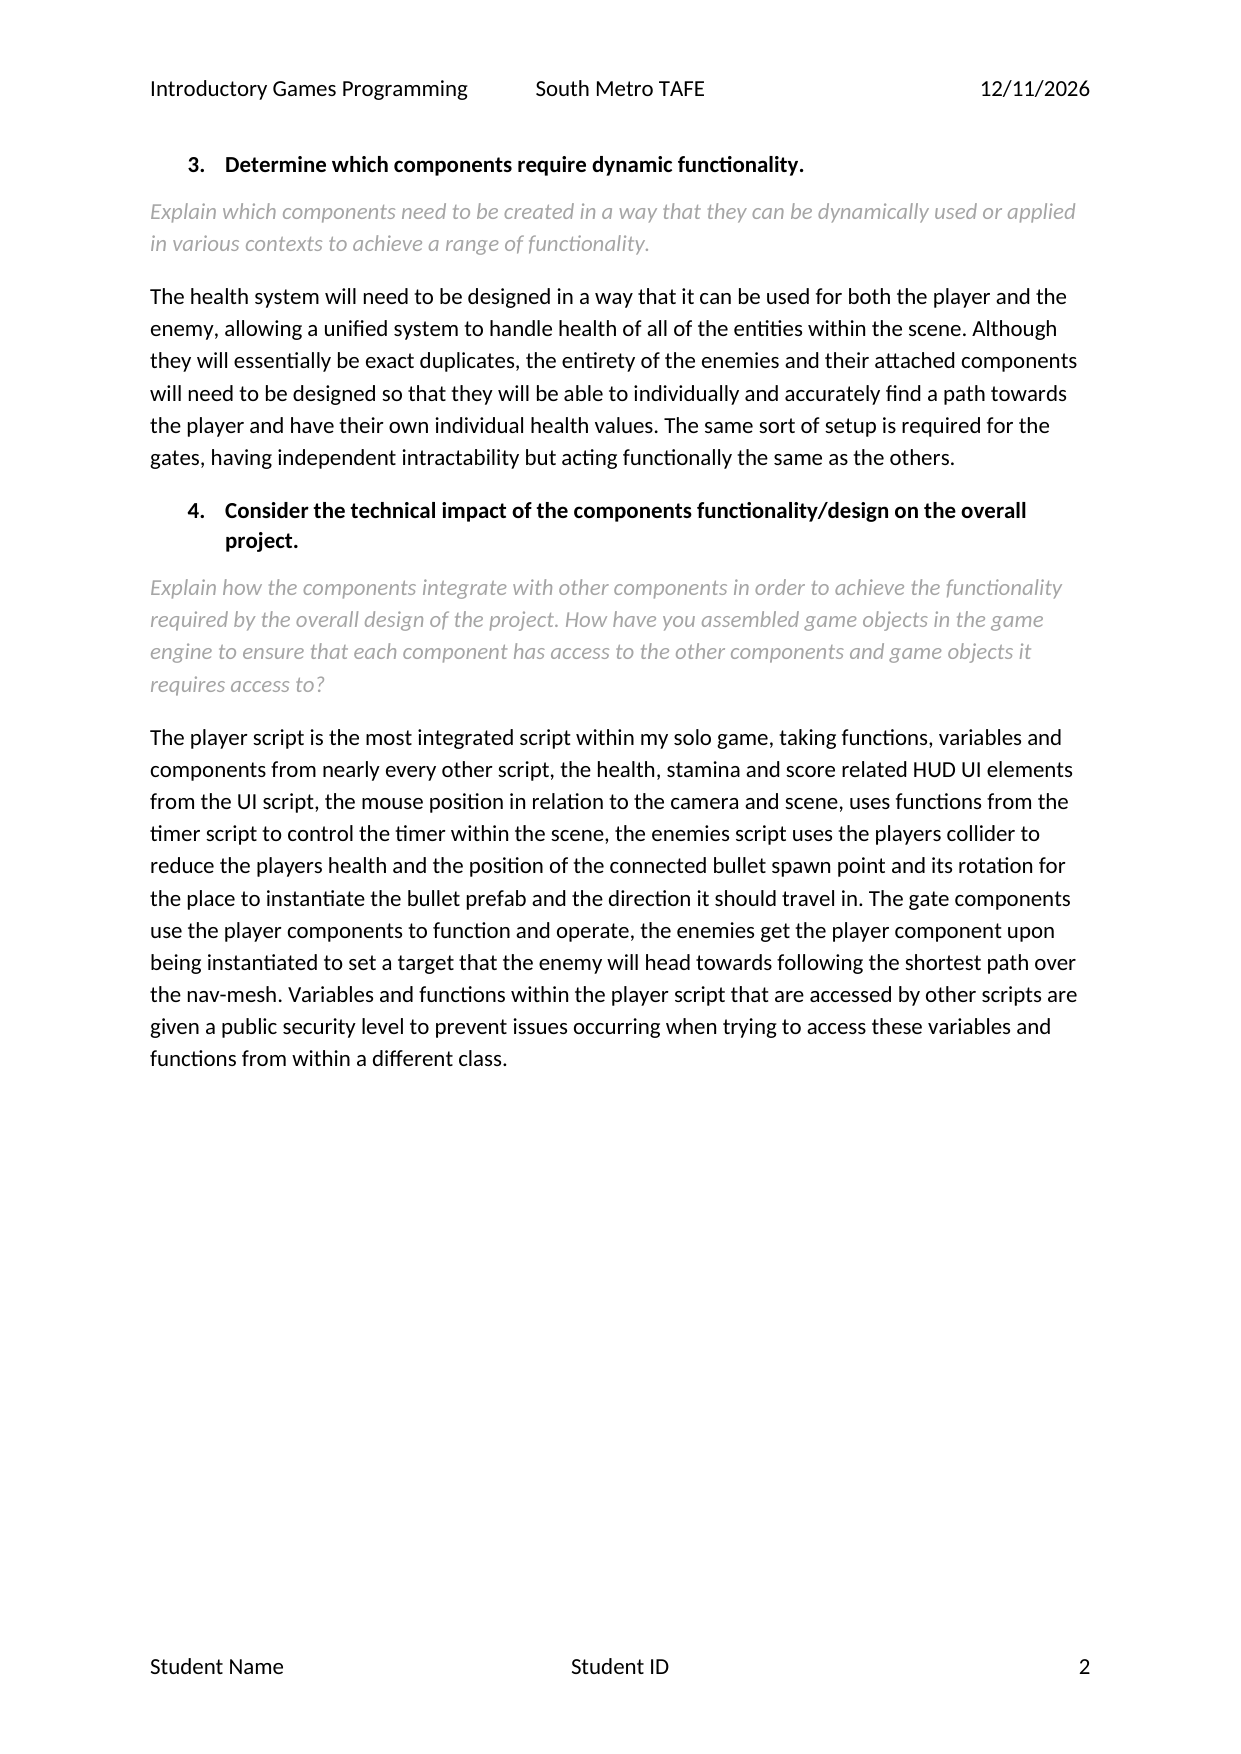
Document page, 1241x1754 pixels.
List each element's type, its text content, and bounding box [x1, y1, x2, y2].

text The health system will need to be designed in a way that it can be used for both the player and the enemy, allowing a unified system to handle health of all of the entities within the scene. Although they will essentially be exact duplicates, the entirety of the enemies and their attached components will need to be designed so that they will be able to individually and accurately find a path towards the player and have their own individual health values. The same sort of setup is required for the gates, having independent intractability but acting functionally the same as the others. [150, 282, 1090, 471]
text Explain how the components integrate with other components in order to achieve the functionality required by the overall design of the project. How have you assembled game objects in the game engine to ensure that each component has access to the other components and game objects it requires access to? [150, 573, 1090, 698]
list Determine which components require dynamic functionality. [187, 150, 1090, 178]
text The player script is the most integrated script within my solo game, taking functions, variables and components from nearly every other script, the health, stamina and score related HUD UI elements from the UI script, the mouse position in relation to the camera and scene, uses functions from the timer script to control the timer within the scene, the enemies script uses the players collider to reduce the players health and the position of the connected bullet spawn point and its rotation for the place to instantiate the bullet prefab and the direction it should travel in. The gate components use the player components to function and operate, the enemies get the player component upon being instantiated to set a target that the enemy will head towards following the shortest path over the nav-mesh. Variables and functions within the player script that are accessed by other scripts are given a public security level to prevent issues occurring when trying to access these variables and functions from within a different class. [150, 723, 1090, 1073]
text Explain which components need to be created in a way that they can be dynamically used or applied in various contexts to achieve a range of functionality. [150, 197, 1090, 257]
list Consider the technical impact of the components functionality/design on the overall project. [187, 496, 1090, 554]
